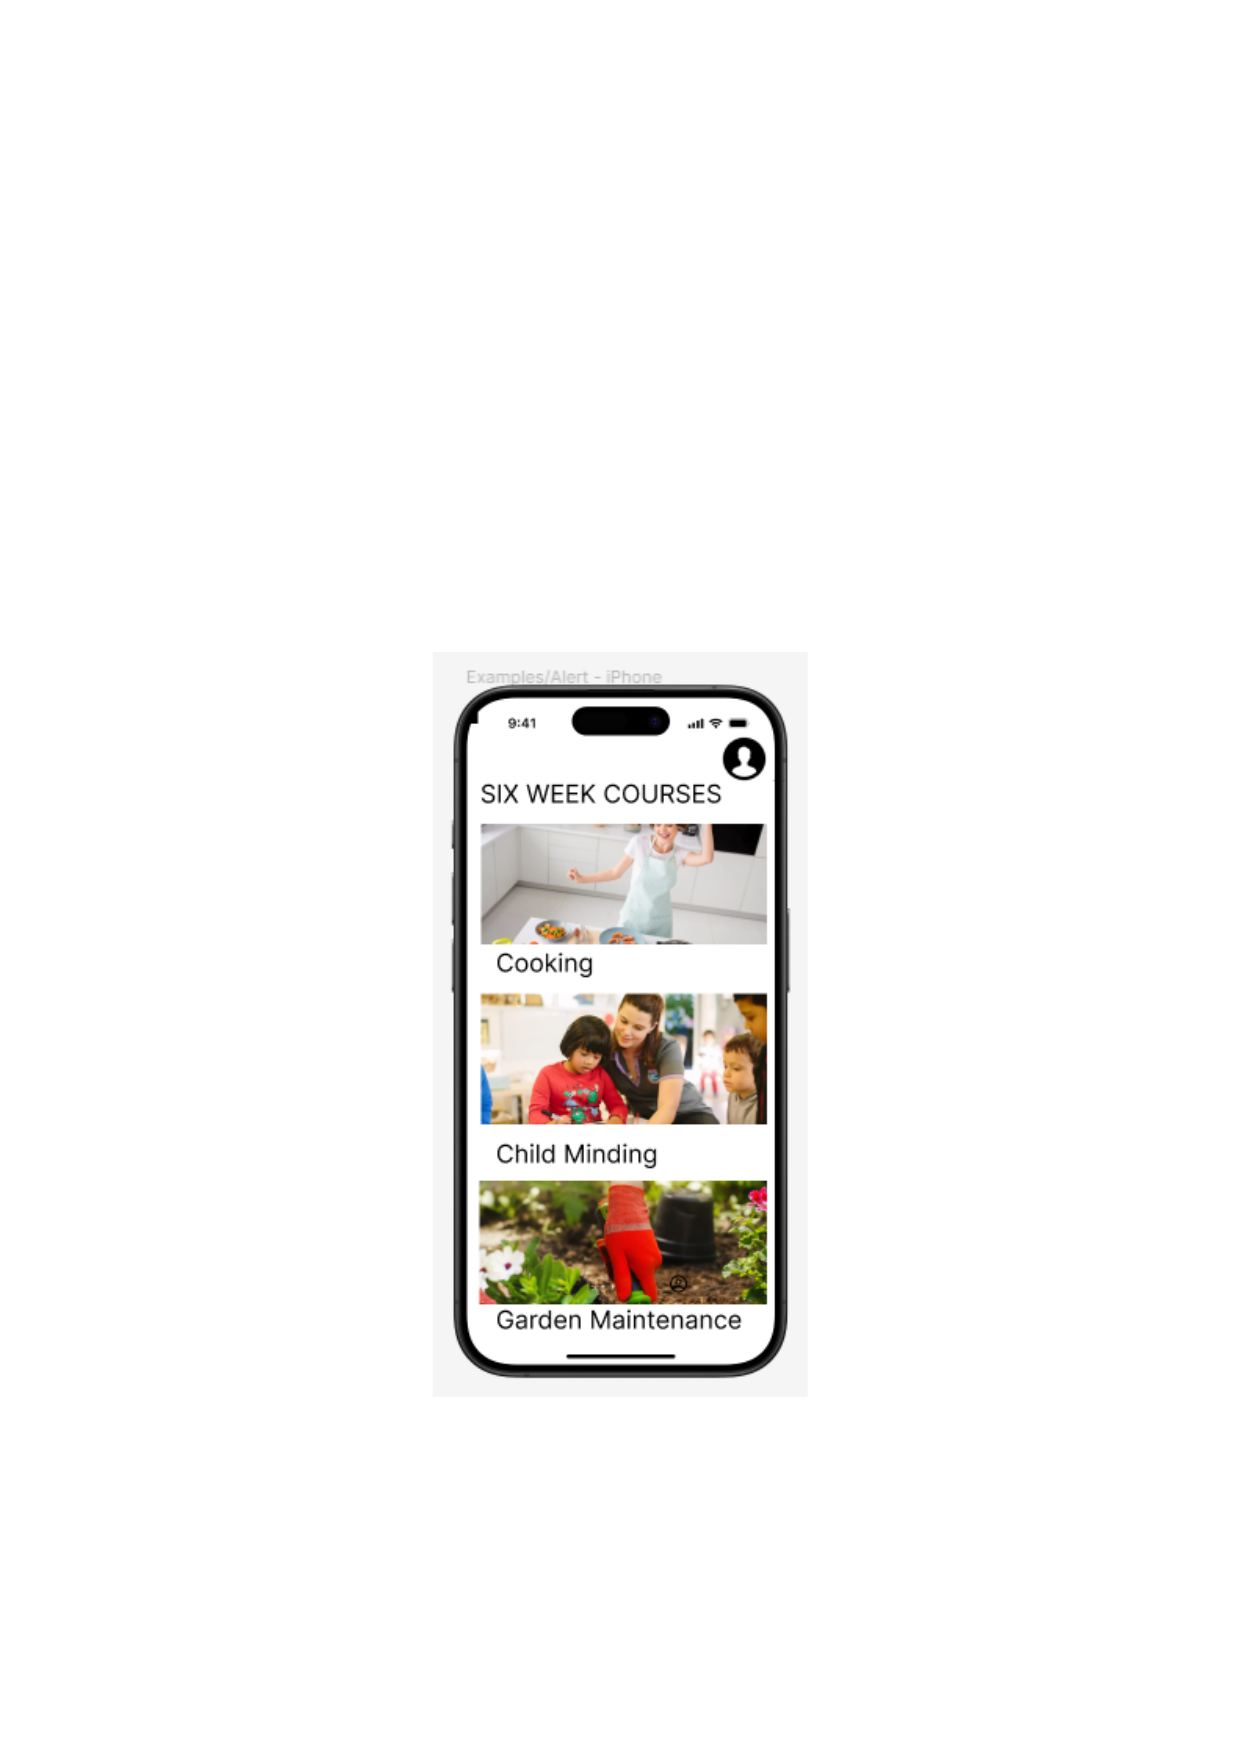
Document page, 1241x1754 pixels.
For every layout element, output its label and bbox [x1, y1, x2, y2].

picture [432, 652, 808, 1397]
